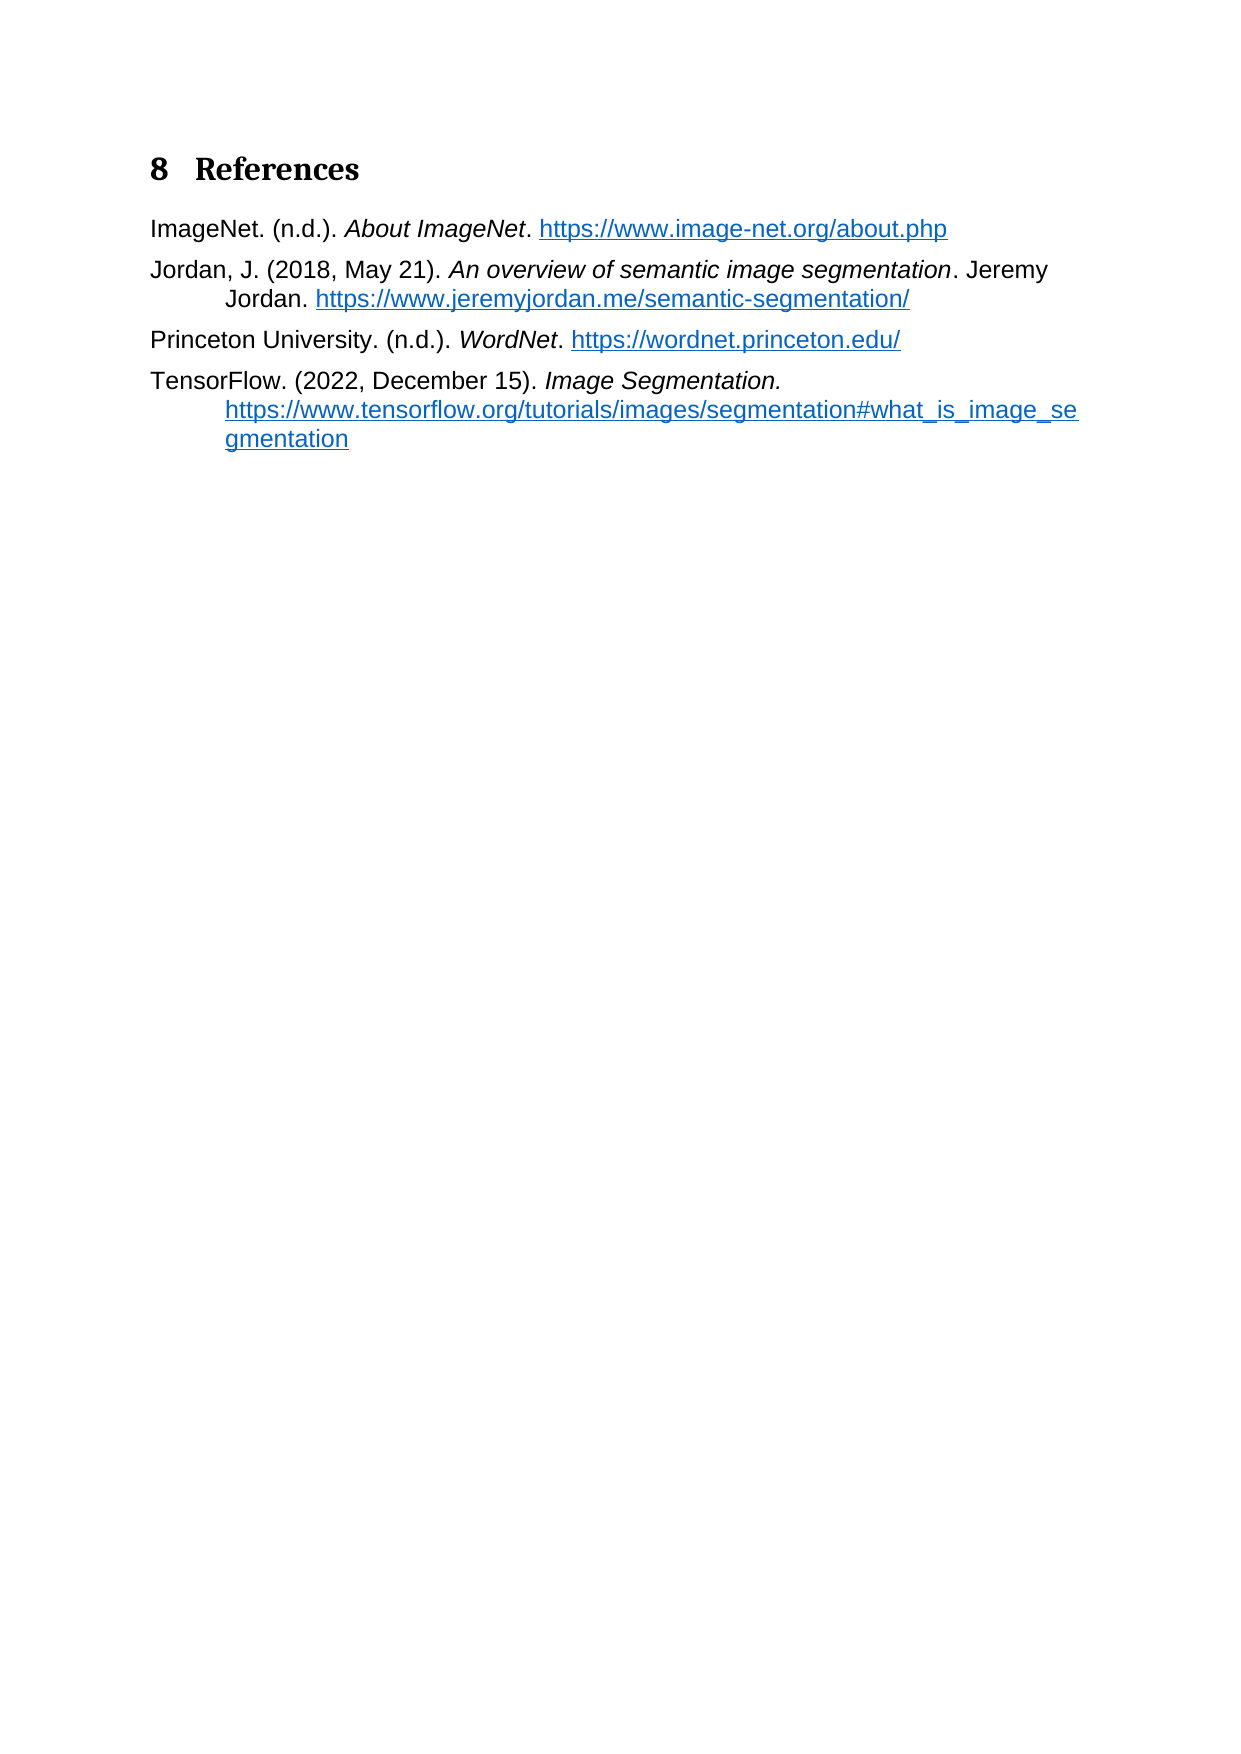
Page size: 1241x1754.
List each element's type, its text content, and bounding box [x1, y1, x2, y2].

subtitle References [150, 150, 1090, 188]
text Jordan, J. (2018, May 21). An overview of semantic image segmentation. Jeremy Jordan. https://www.jeremyjordan.me/semantic-segmentation/ [150, 255, 1090, 312]
text ImageNet. (n.d.). About ImageNet. https://www.image-net.org/about.php [150, 214, 1090, 242]
text TensorFlow. (2022, December 15). Image Segmentation. https://www.tensorflow.org/tutorials/images/segmentation#what_is_image_segmentation [150, 366, 1090, 452]
text Princeton University. (n.d.). WordNet. https://wordnet.princeton.edu/ [150, 325, 1090, 354]
